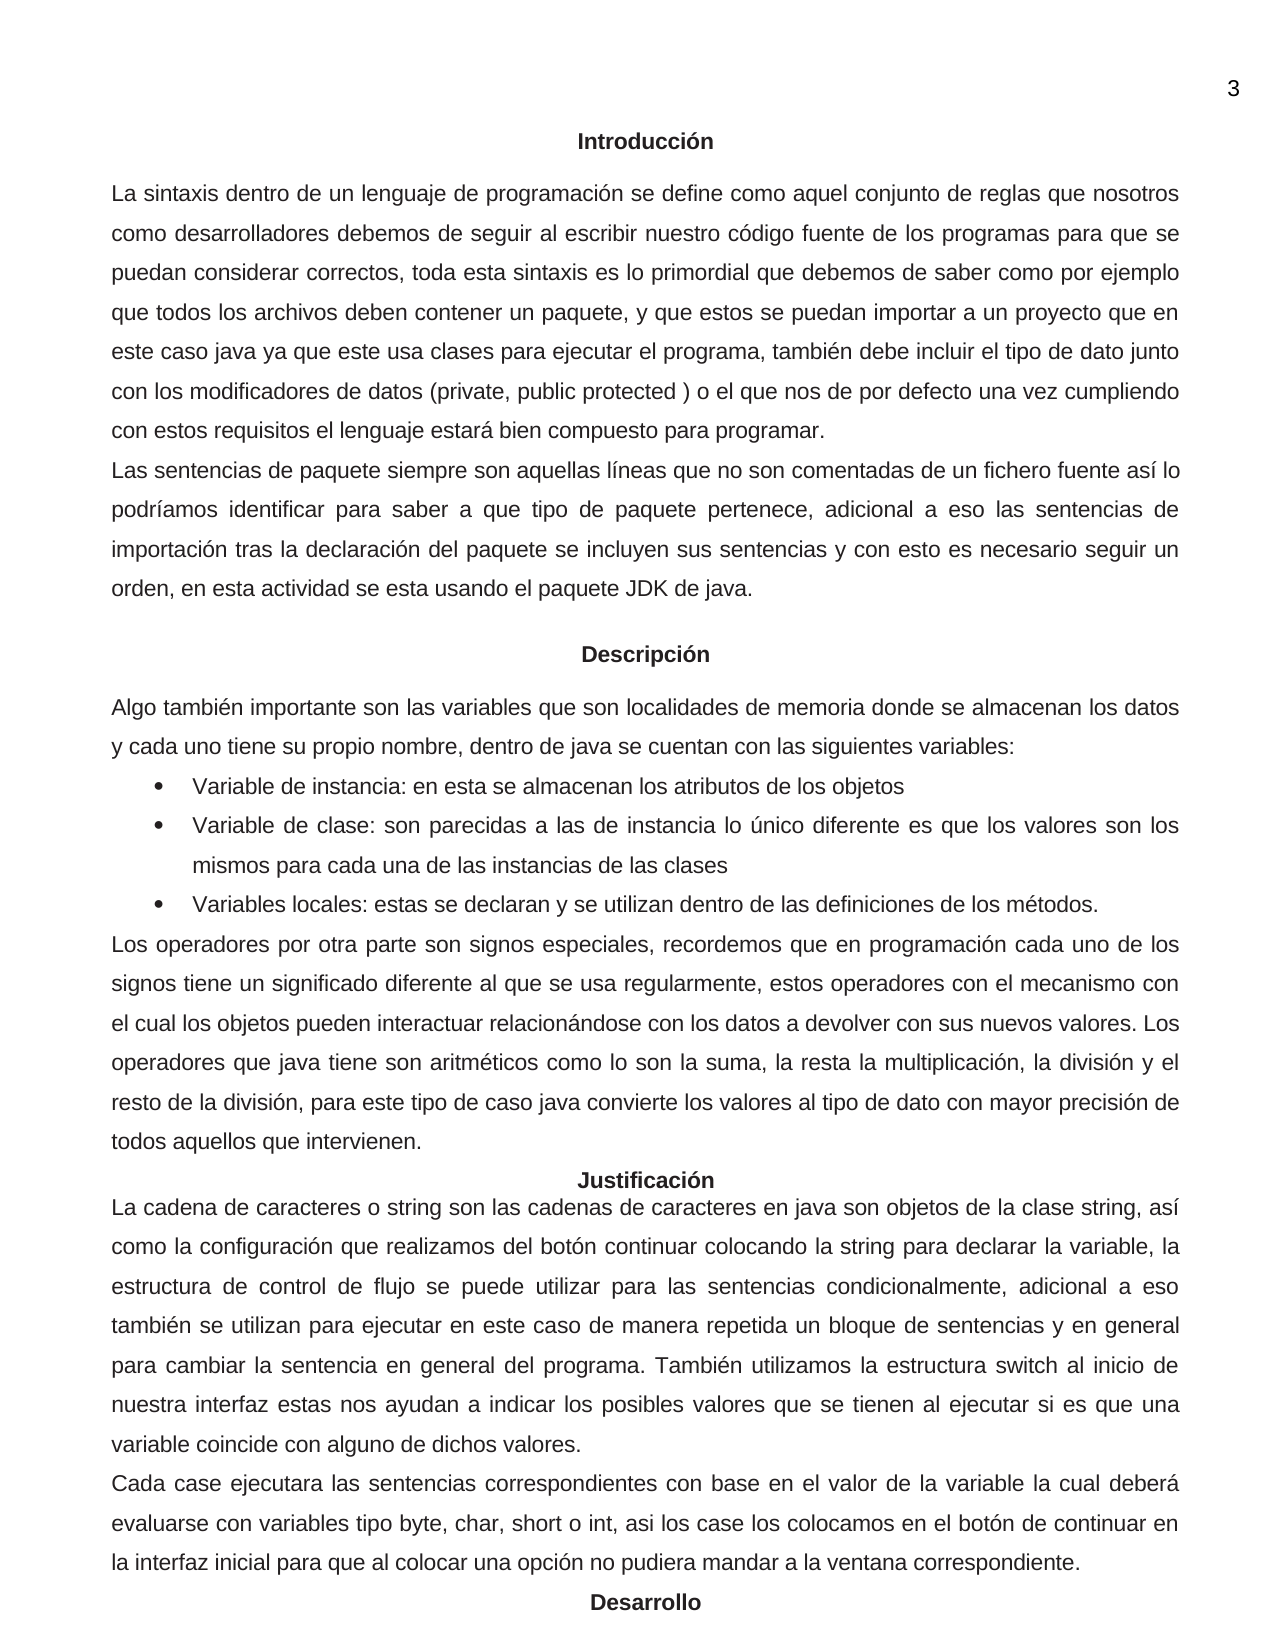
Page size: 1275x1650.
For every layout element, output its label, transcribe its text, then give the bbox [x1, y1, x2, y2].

text La sintaxis dentro de un lenguaje de programación se define como aquel conjunto de reglas que nosotros como desarrolladores debemos de seguir al escribir nuestro código fuente de los programas para que se puedan considerar correctos, toda esta sintaxis es lo primordial que debemos de saber como por ejemplo que todos los archivos deben contener un paquete, y que estos se puedan importar a un proyecto que en este caso java ya que este usa clases para ejecutar el programa, también debe incluir el tipo de dato junto con los modificadores de datos (private, public protected ) o el que nos de por defecto una vez cumpliendo con estos requisitos el lenguaje estará bien compuesto para programar. [111, 180, 1181, 444]
text Los operadores por otra parte son signos especiales, recordemos que en programación cada uno de los signos tiene un significado diferente al que se usa regularmente, estos operadores con el mecanismo con el cual los objetos pueden interactuar relacionándose con los datos a devolver con sus nuevos valores. Los operadores que java tiene son aritméticos como lo son la suma, la resta la multiplicación, la división y el resto de la división, para este tipo de caso java convierte los valores al tipo de dato con mayor precisión de todos aquellos que intervienen. [111, 931, 1181, 1154]
list Variable de clase: son parecidas a las de instancia lo único diferente es que los valores son los mismos para cada una de las instancias de las clases [154, 812, 1181, 878]
list Variable de instancia: en esta se almacenan los atributos de los objetos [154, 773, 1181, 799]
list Variables locales: estas se declaran y se utilizan dentro de las definiciones de los métodos. [154, 891, 1181, 917]
text Cada case ejecutara las sentencias correspondientes con base en el valor de la variable la cual deberá evaluarse con variables tipo byte, char, short o int, asi los case los colocamos en el botón de continuar en la interfaz inicial para que al colocar una opción no pudiera mandar a la ventana correspondiente. [111, 1470, 1181, 1576]
text Algo también importante son las variables que son localidades de memoria donde se almacenan los datos y cada uno tiene su propio nombre, dentro de java se cuentan con las siguientes variables: [111, 694, 1181, 759]
text Introducción [111, 128, 1181, 154]
text La cadena de caracteres o string son las cadenas de caracteres en java son objetos de la clase string, así como la configuración que realizamos del botón continuar colocando la string para declarar la variable, la estructura de control de flujo se puede utilizar para las sentencias condicionalmente, adicional a eso también se utilizan para ejecutar en este caso de manera repetida un bloque de sentencias y en general para cambiar la sentencia en general del programa. También utilizamos la estructura switch al inicio de nuestra interfaz estas nos ayudan a indicar los posibles valores que se tienen al ejecutar si es que una variable coincide con alguno de dichos valores. [111, 1194, 1181, 1457]
text Las sentencias de paquete siempre son aquellas líneas que no son comentadas de un fichero fuente así lo podríamos identificar para saber a que tipo de paquete pertenece, adicional a eso las sentencias de importación tras la declaración del paquete se incluyen sus sentencias y con esto es necesario seguir un orden, en esta actividad se esta usando el paquete JDK de java. [111, 457, 1181, 602]
text Desarrollo [111, 1589, 1181, 1615]
text Descripción [111, 641, 1181, 667]
text Justificación [111, 1167, 1181, 1194]
